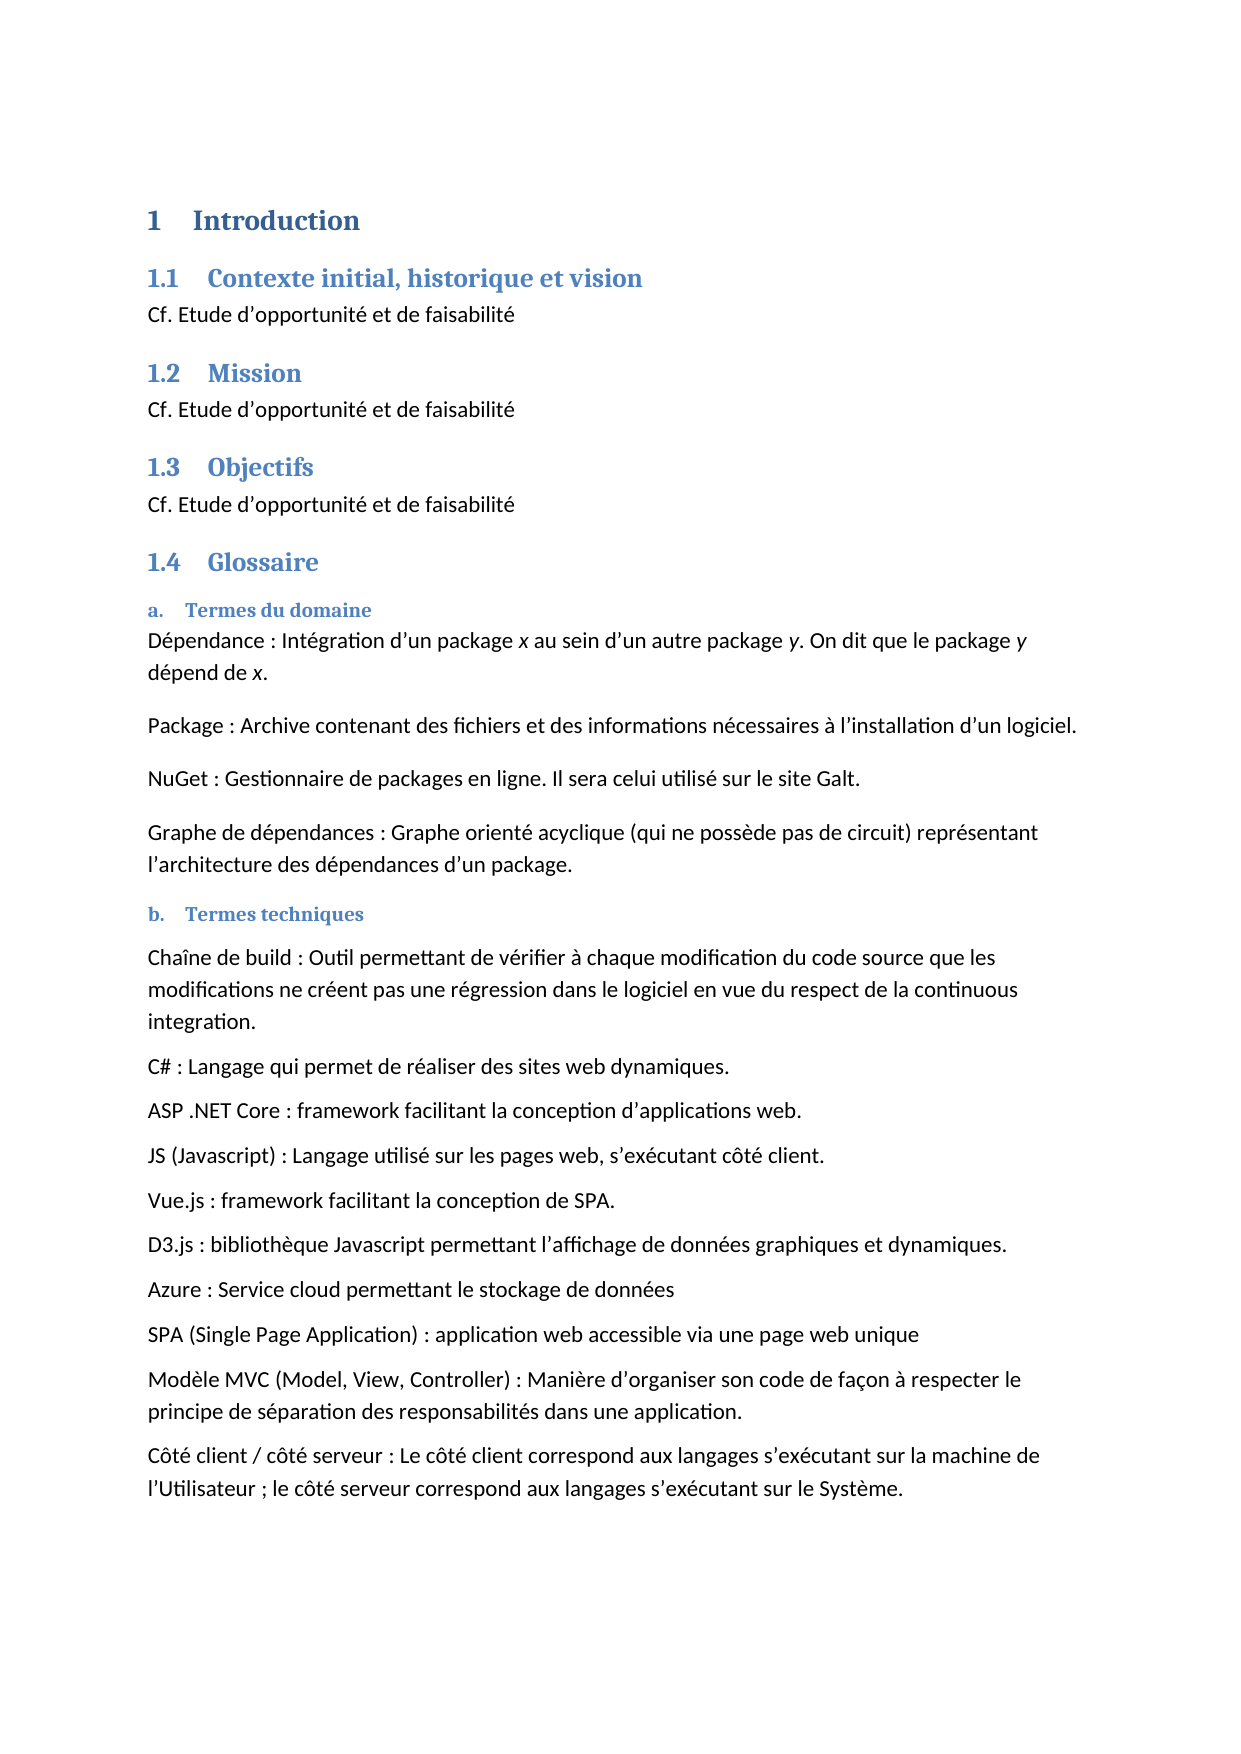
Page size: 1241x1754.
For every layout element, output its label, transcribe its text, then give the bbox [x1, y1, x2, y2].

text C# : Langage qui permet de réaliser des sites web dynamiques. [148, 1052, 1092, 1080]
subtitle Termes du domaine [148, 599, 1092, 623]
subtitle Mission [148, 358, 1092, 389]
subtitle Termes techniques [148, 903, 1092, 927]
text NuGet : Gestionnaire de packages en ligne. Il sera celui utilisé sur le site Galt. [148, 764, 1092, 793]
text Cf. Etude d’opportunité et de faisabilité [148, 395, 1092, 423]
text Package : Archive contenant des fichiers et des informations nécessaires à l’installation d’un logiciel. [148, 712, 1092, 739]
text ASP .NET Core : framework facilitant la conception d’applications web. [148, 1097, 1092, 1124]
text Cf. Etude d’opportunité et de faisabilité [148, 301, 1092, 328]
subtitle Introduction [148, 204, 1092, 238]
subtitle Contexte initial, historique et vision [148, 263, 1092, 294]
subtitle Objectifs [148, 452, 1092, 483]
subtitle Glossaire [148, 547, 1092, 578]
text Cf. Etude d’opportunité et de faisabilité [148, 490, 1092, 518]
text SPA (Single Page Application) : application web accessible via une page web unique [148, 1320, 1092, 1348]
text Chaîne de build : Outil permettant de vérifier à chaque modification du code source que les modifications ne créent pas une régression dans le logiciel en vue du respect de la continuous integration. [148, 943, 1092, 1035]
text JS (Javascript) : Langage utilisé sur les pages web, s’exécutant côté client. [148, 1141, 1092, 1169]
text Azure : Service cloud permettant le stockage de données [148, 1275, 1092, 1303]
text Graphe de dépendances : Graphe orienté acyclique (qui ne possède pas de circuit) représentant l’architecture des dépendances d’un package. [148, 818, 1092, 878]
text Côté client / côté serveur : Le côté client correspond aux langages s’exécutant sur la machine de l’Utilisateur ; le côté serveur correspond aux langages s’exécutant sur le Système. [148, 1442, 1092, 1502]
text Dépendance : Intégration d’un package x au sein d’un autre package y. On dit que le package y dépend de x. [148, 626, 1092, 687]
text Modèle MVC (Model, View, Controller) : Manière d’organiser son code de façon à respecter le principe de séparation des responsabilités dans une application. [148, 1365, 1092, 1425]
text D3.js : bibliothèque Javascript permettant l’affichage de données graphiques et dynamiques. [148, 1231, 1092, 1259]
text Vue.js : framework facilitant la conception de SPA. [148, 1186, 1092, 1214]
